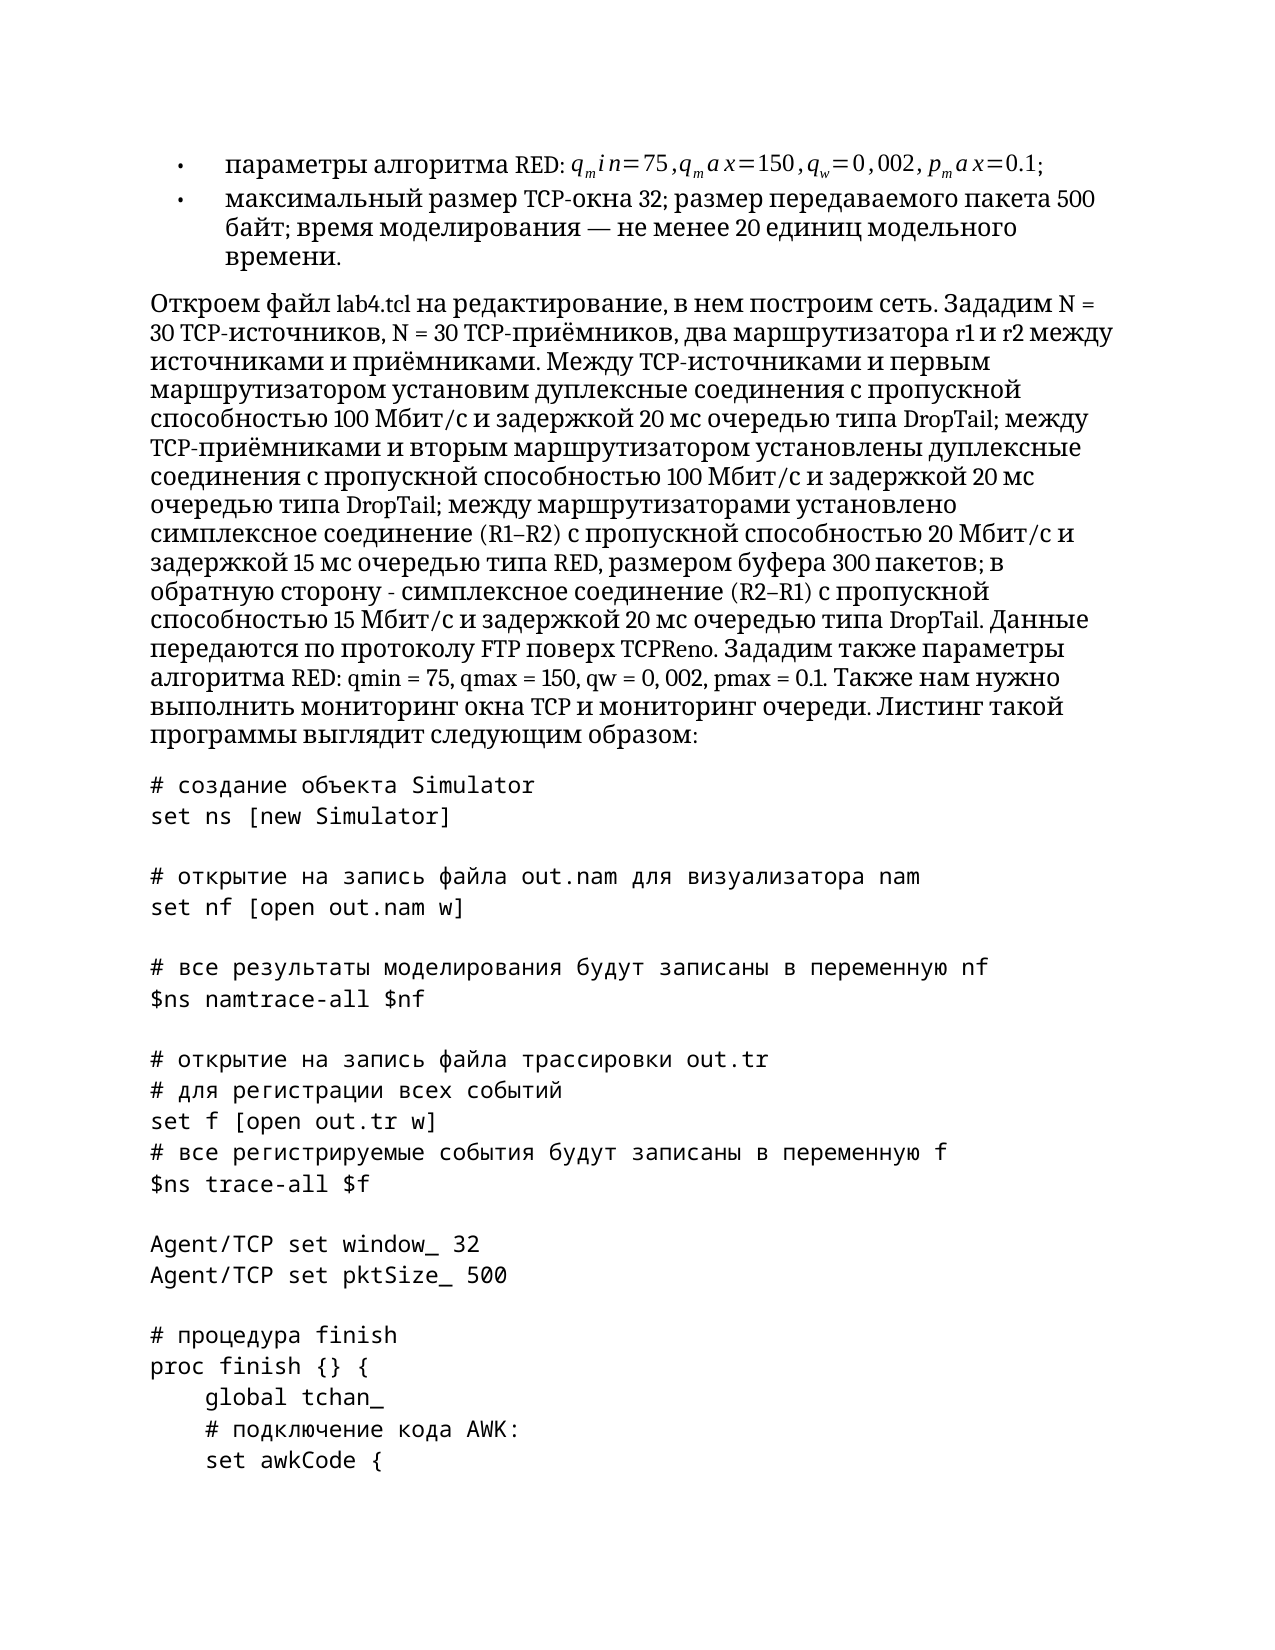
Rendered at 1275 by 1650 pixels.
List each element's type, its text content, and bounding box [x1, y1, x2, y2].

list параметры алгоритма RED: ; [175, 150, 1125, 181]
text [150, 769, 1125, 1475]
text Откроем файл lab4.tcl на редактирование, в нем построим сеть. Зададим N = 30 TCP-источников, N = 30 TCP-приёмников, два маршрутизатора r1 и r2 между источниками и приёмниками. Между TCP-источниками и первым маршрутизатором установим дуплексные соединения с пропускной способностью 100 Мбит/с и задержкой 20 мс очередью типа DropTail; между TCP-приёмниками и вторым маршрутизатором установлены дуплексные соединения с пропускной способностью 100 Мбит/с и задержкой 20 мс очередью типа DropTail; между маршрутизаторами установлено симплексное соединение (R1–R2) с пропускной способностью 20 Мбит/с и задержкой 15 мс очередью типа RED, размером буфера 300 пакетов; в обратную сторону - симплексное соединение (R2–R1) с пропускной способностью 15 Мбит/с и задержкой 20 мс очередью типа DropTail. Данные передаются по протоколу FTP поверх TCPReno. Зададим также параметры алгоритма RED: qmin = 75, qmax = 150, qw = 0, 002, pmax = 0.1. Также нам нужно выполнить мониторинг окна TCP и мониторинг очереди. Листинг такой программы выглядит следующим образом: [150, 290, 1125, 750]
list максимальный размер TCP-окна 32; размер передаваемого пакета 500 байт; время моделирования — не менее 20 единиц модельного времени. [175, 185, 1125, 271]
